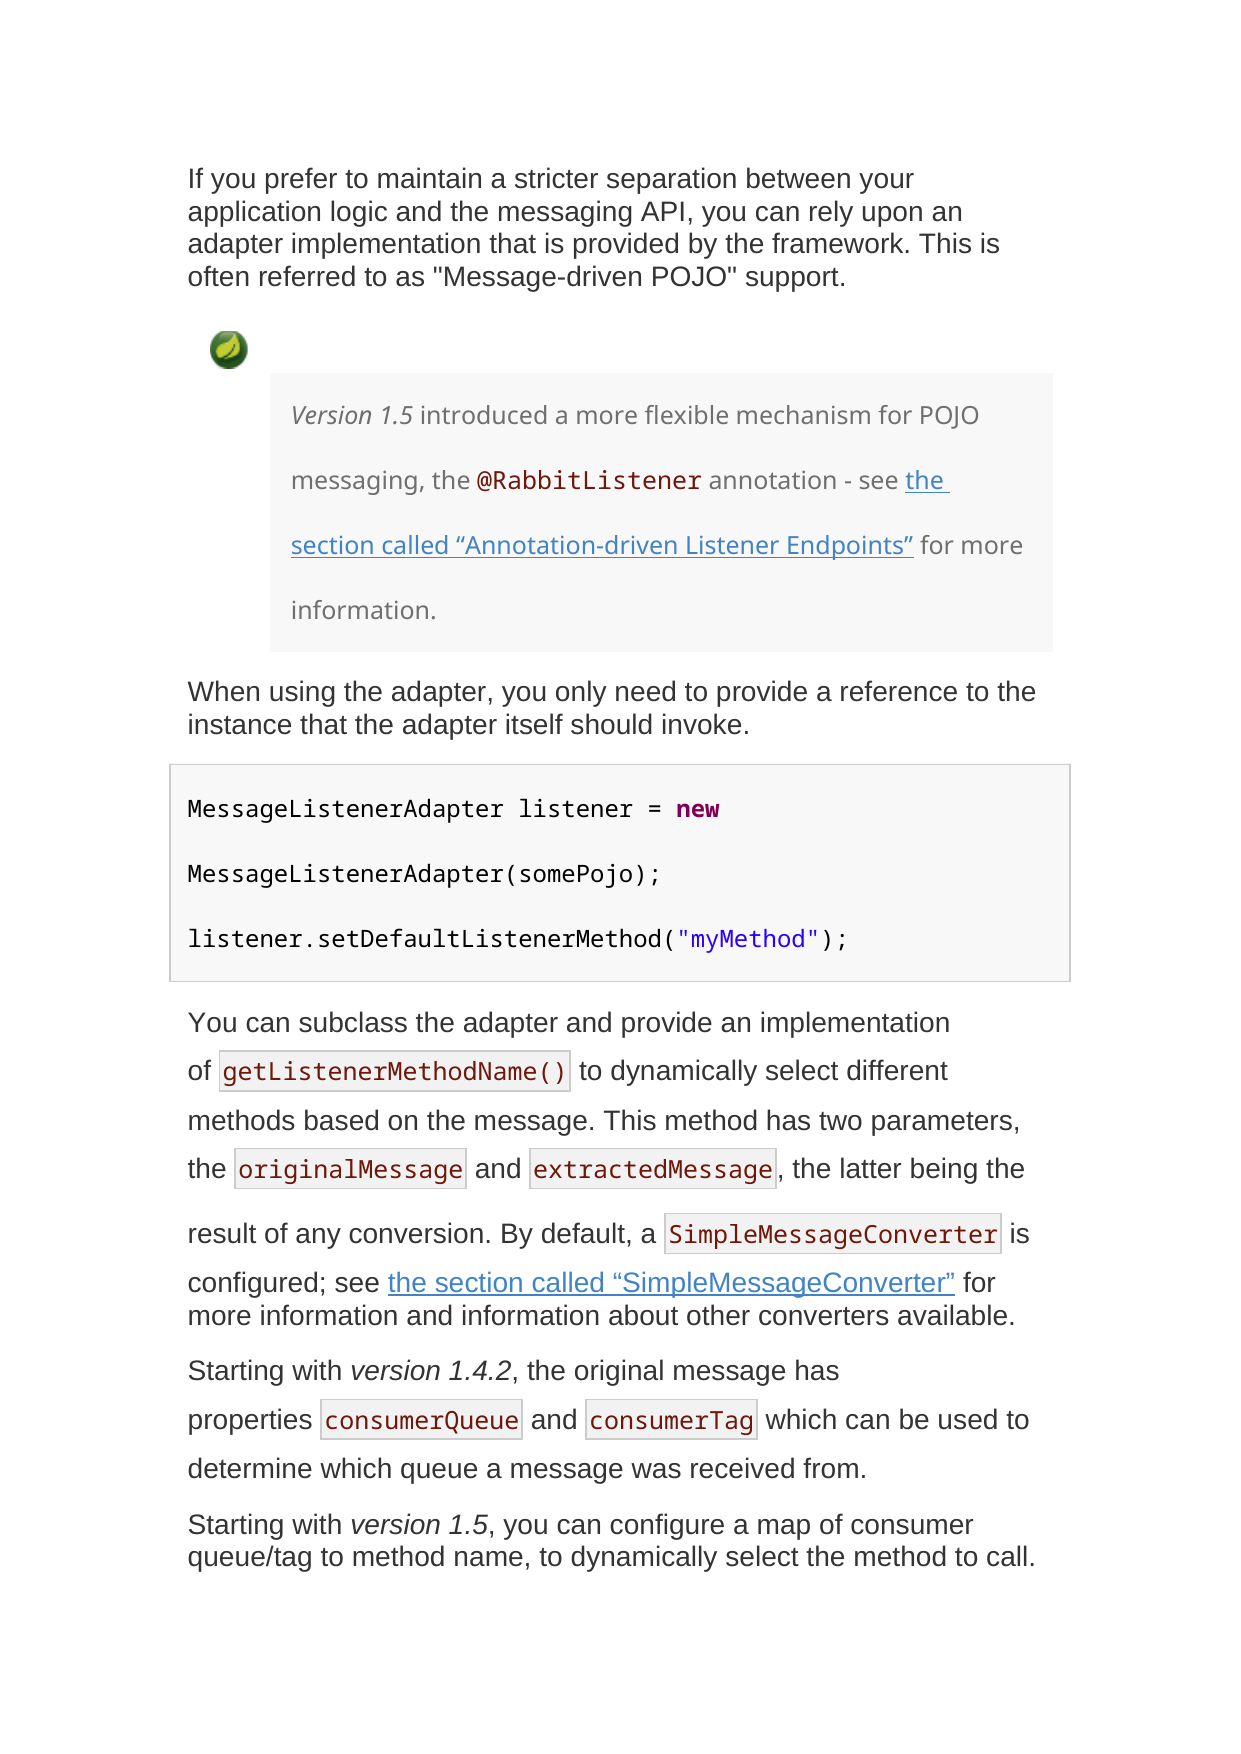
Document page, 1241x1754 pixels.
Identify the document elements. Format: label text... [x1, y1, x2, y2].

text You can subclass the adapter and provide an implementation of getListenerMethodName() to dynamically select different methods based on the message. This method has two parameters, the originalMessage and extractedMessage, the latter being the result of any conversion. By default, a SimpleMessageConverter is configured; see the section called “SimpleMessageConverter” for more information and information about other converters available. [187, 1006, 1053, 1331]
text listener.setDefaultListenerMethod("myMethod"); [171, 893, 1069, 981]
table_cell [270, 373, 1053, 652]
text Starting with version 1.4.2, the original message has properties consumerQueue and consumerTag which can be used to determine which queue a message was received from. [187, 1354, 1053, 1484]
text If you prefer to maintain a stricter separation between your application logic and the messaging API, you can rely upon an adapter implementation that is provided by the framework. This is often referred to as "Message-driven POJO" support. [187, 162, 1053, 292]
picture [210, 331, 248, 369]
text When using the adapter, you only need to provide a reference to the instance that the adapter itself should invoke. [187, 675, 1053, 740]
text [187, 1508, 1053, 1573]
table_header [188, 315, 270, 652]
text MessageListenerAdapter listener = new MessageListenerAdapter(somePojo); [171, 765, 1069, 893]
